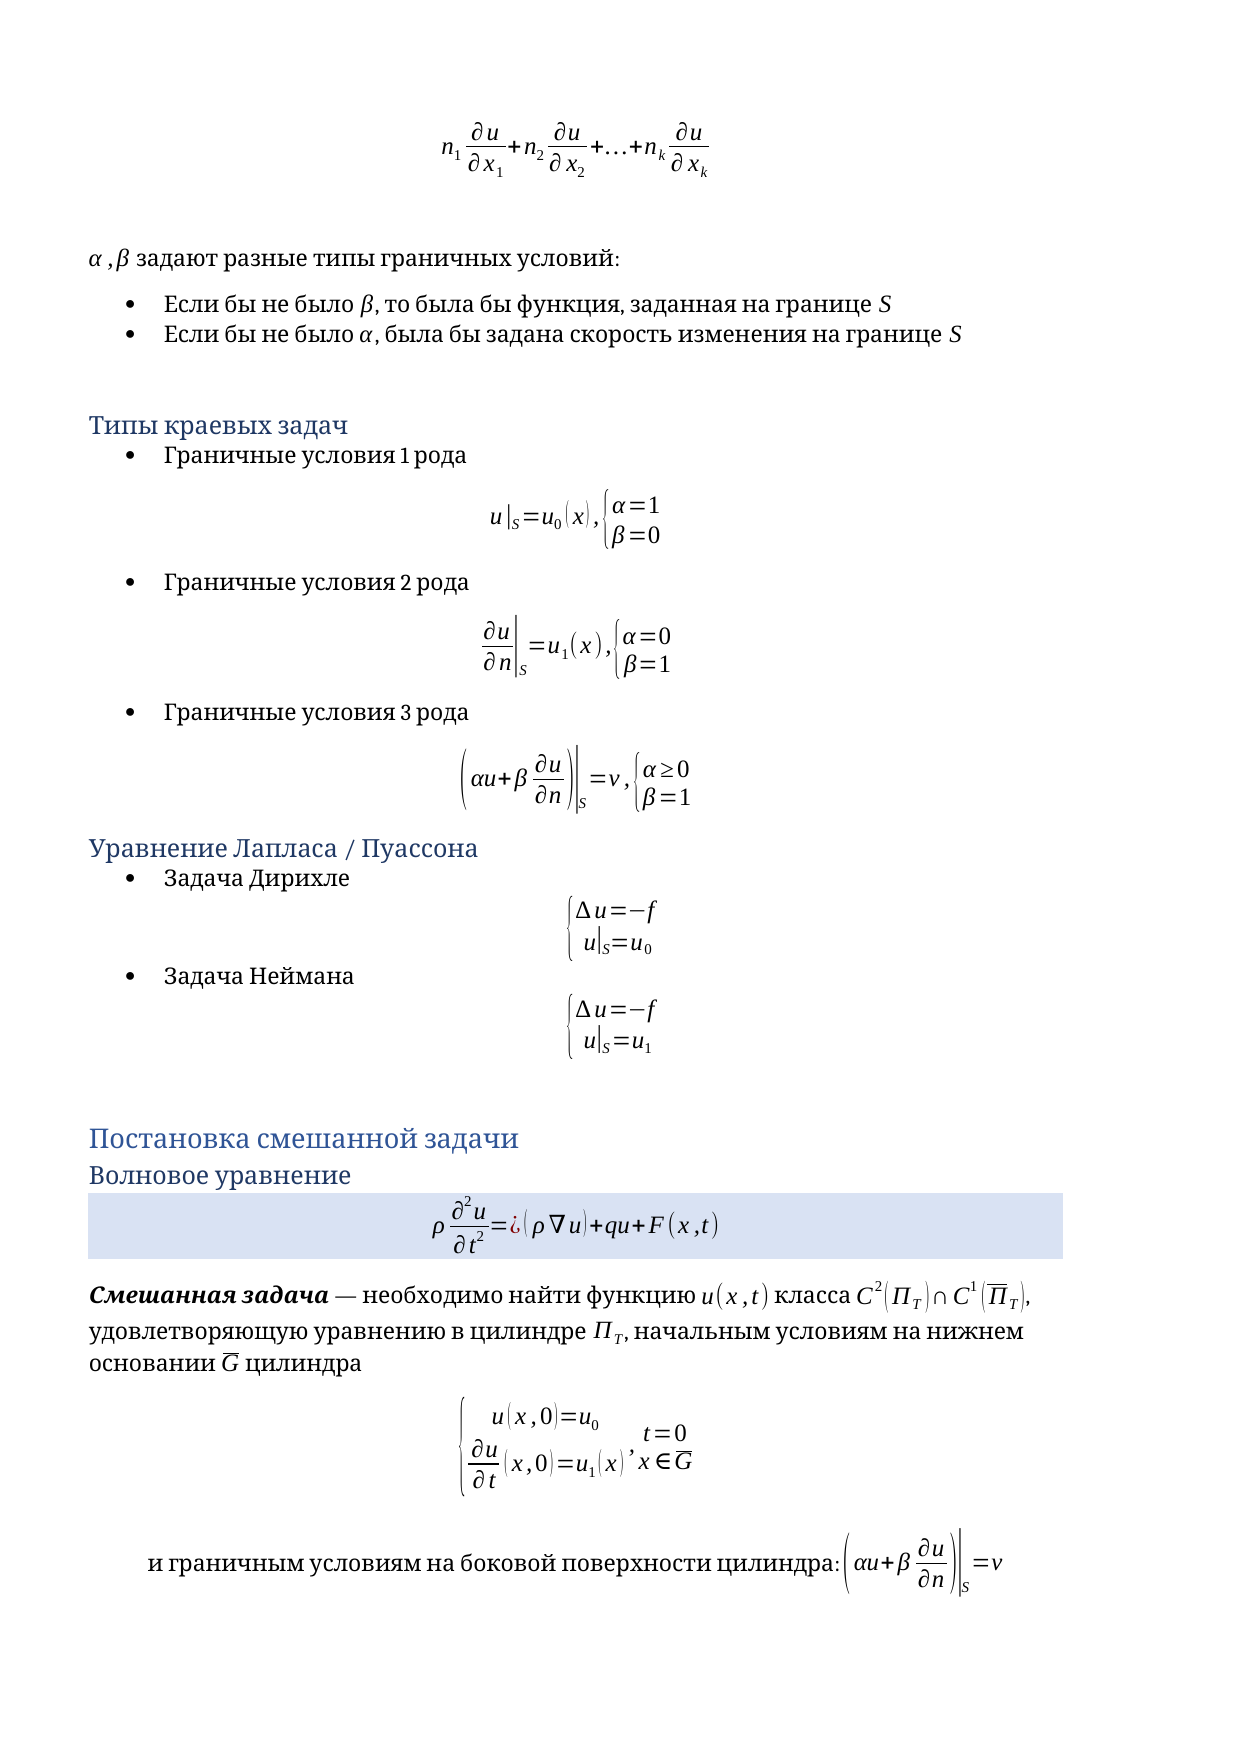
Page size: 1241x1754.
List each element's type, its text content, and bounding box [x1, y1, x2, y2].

subtitle Типы краевых задач [88, 412, 1063, 441]
text задают разные типы граничных условий: [88, 245, 1063, 272]
list Задача Неймана [126, 964, 1063, 990]
text и граничным условиям на боковой поверхности цилиндра: [88, 1528, 1063, 1599]
list Задача Дирихле [126, 866, 1063, 892]
list Граничные условия 1 рода [126, 443, 1063, 469]
list Граничные условия 2 рода [126, 569, 1063, 596]
list Если бы не было , то была бы функция, заданная на границе [126, 291, 1063, 319]
subtitle Уравнение Лапласа / Пуассона [88, 834, 1063, 863]
subtitle Постановка смешанной задачи [88, 1124, 1063, 1155]
list Граничные условия 3 рода [126, 699, 1063, 726]
text Смешанная задача — необходимо найти функцию класса , удовлетворяющую уравнению в цилиндре , начальным условиям на нижнем основании цилиндра [88, 1278, 1063, 1377]
list Если бы не было , была бы задана скорость изменения на границе [126, 321, 1063, 348]
subtitle Волновое уравнение [88, 1162, 1063, 1191]
